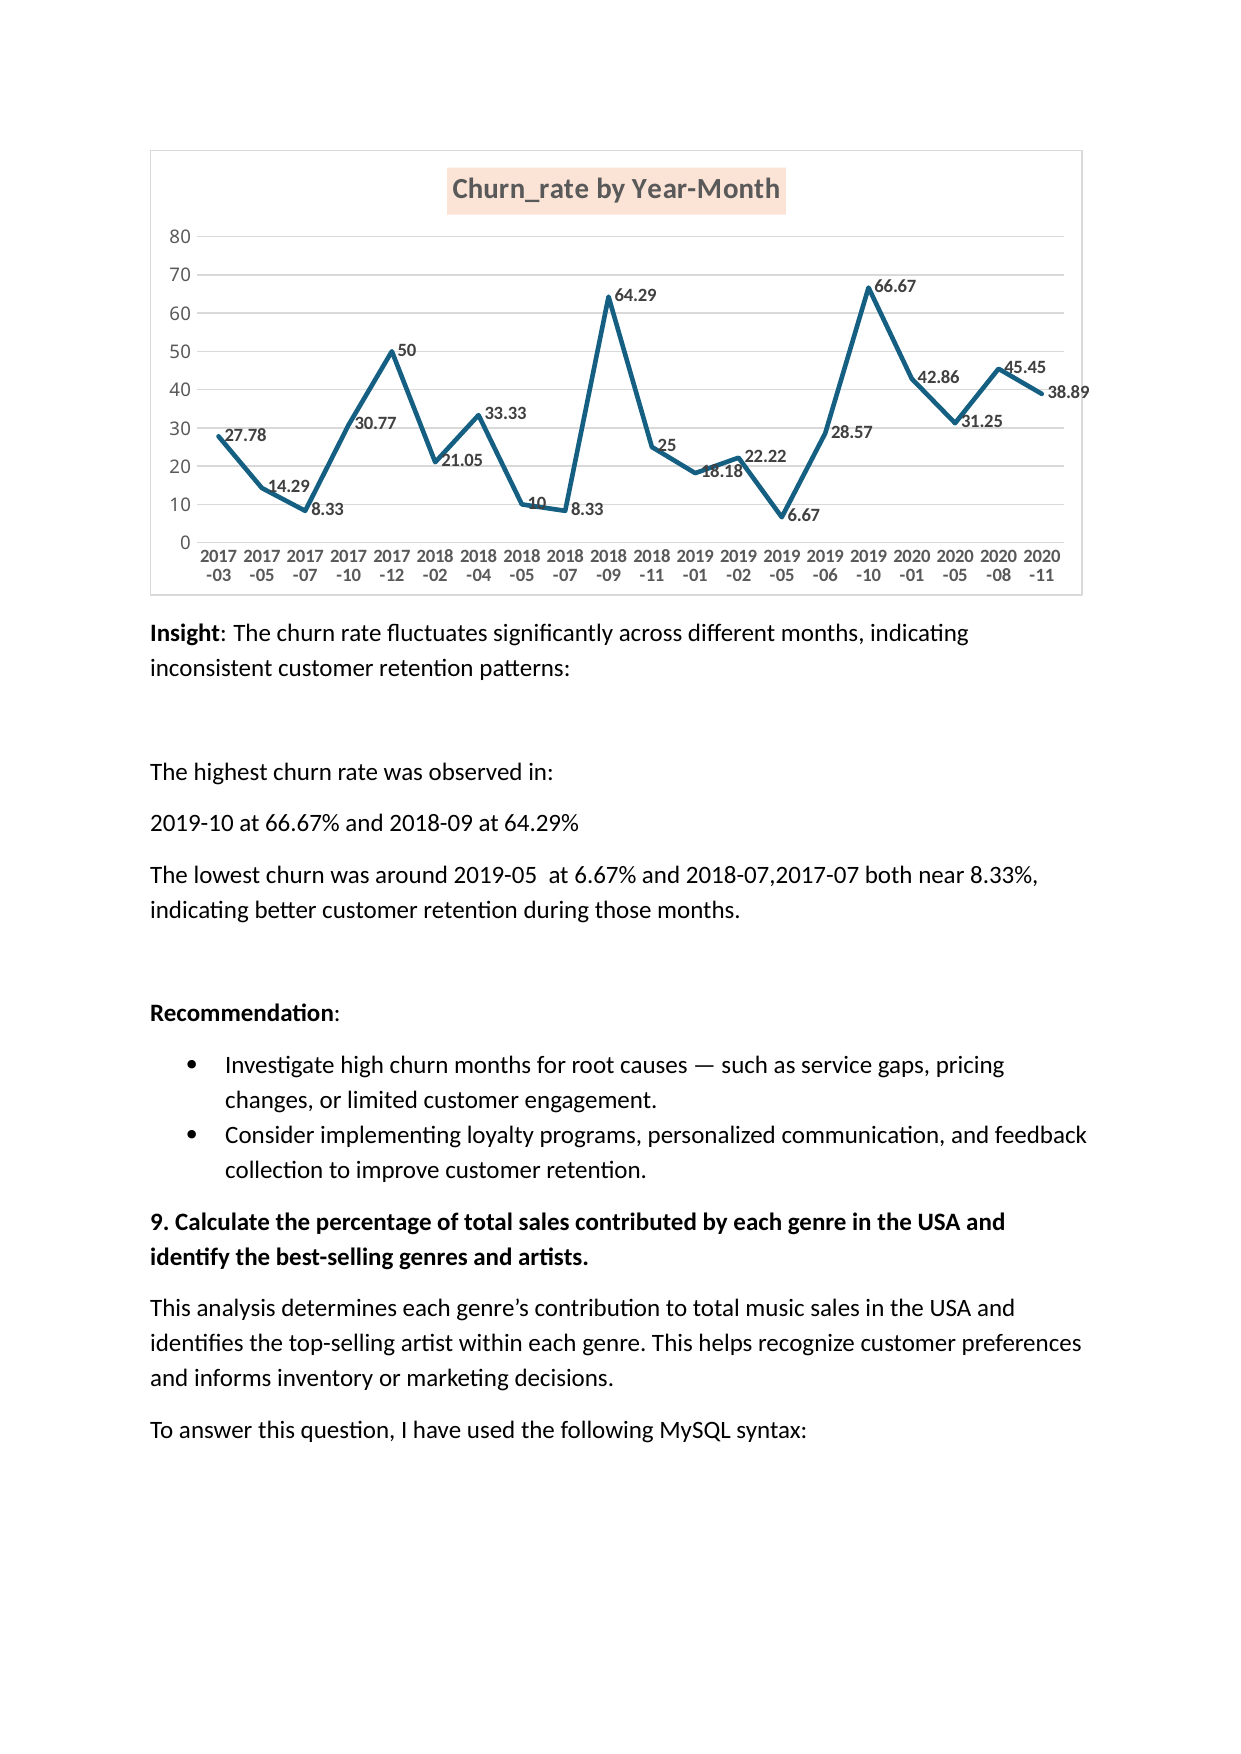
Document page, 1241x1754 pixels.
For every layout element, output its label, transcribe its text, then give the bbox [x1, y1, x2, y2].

text The highest churn rate was observed in: [150, 756, 1090, 786]
text Insight: The churn rate fluctuates significantly across different months, indicating inconsistent customer retention patterns: [150, 618, 1090, 683]
text This analysis determines each genre’s contribution to total music sales in the USA and identifies the top-selling artist within each genre. This helps recognize customer preferences and informs inventory or marketing decisions. [150, 1293, 1090, 1393]
text 9. Calculate the percentage of total sales contributed by each genre in the USA and identify the best-selling genres and artists. [150, 1206, 1090, 1271]
text Recommendation: [150, 998, 1090, 1028]
text The lowest churn was around 2019-05 at 6.67% and 2018-07,2017-07 both near 8.33%, indicating better customer retention during those months. [150, 859, 1090, 925]
text 2019-10 at 66.67% and 2018-09 at 64.29% [150, 808, 1090, 838]
list Consider implementing loyalty programs, personalized communication, and feedback collection to improve customer retention. [187, 1119, 1090, 1185]
list Investigate high churn months for root causes — such as service gaps, pricing changes, or limited customer engagement. [187, 1049, 1090, 1115]
text To answer this question, I have used the following MySQL syntax: [150, 1414, 1090, 1445]
